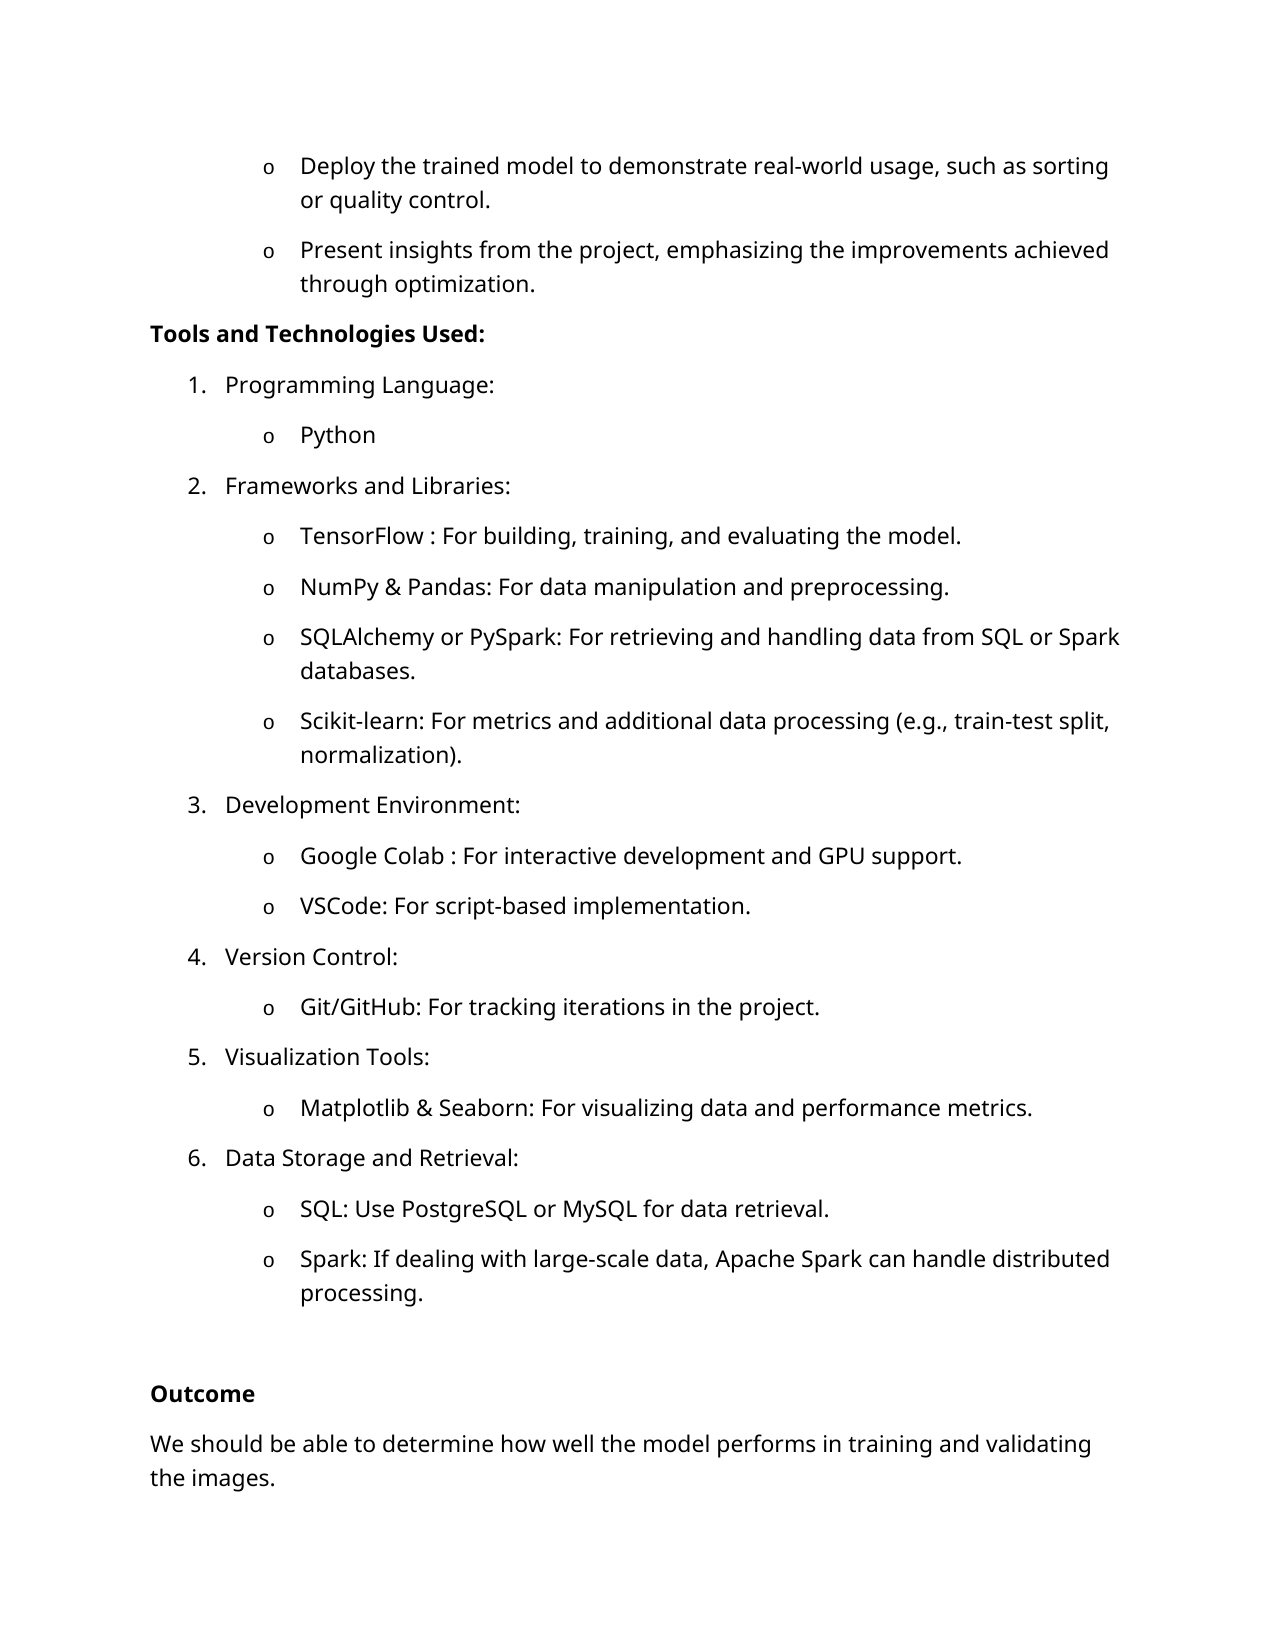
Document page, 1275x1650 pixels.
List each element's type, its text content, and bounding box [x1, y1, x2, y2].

list Git/GitHub: For tracking iterations in the project. [262, 991, 1125, 1022]
list Python [262, 419, 1125, 450]
list Data Storage and Retrieval: [187, 1142, 1125, 1173]
list Visualization Tools: [187, 1041, 1125, 1072]
list VSCode: For script-based implementation. [262, 890, 1125, 921]
list SQL: Use PostgreSQL or MySQL for data retrieval. [262, 1192, 1125, 1224]
list SQLAlchemy or PySpark: For retrieving and handling data from SQL or Spark databases. [262, 621, 1125, 686]
text Outcome [150, 1377, 1125, 1409]
list Matplotlib & Seaborn: For visualizing data and performance metrics. [262, 1092, 1125, 1123]
list Spark: If dealing with large-scale data, Apache Spark can handle distributed processing. [262, 1243, 1125, 1308]
text Tools and Technologies Used: [150, 318, 1125, 349]
list Google Colab : For interactive development and GPU support. [262, 839, 1125, 871]
list Development Environment: [187, 789, 1125, 820]
list Version Control: [187, 940, 1125, 972]
list Deploy the trained model to demonstrate real-world usage, such as sorting or quality control. [262, 150, 1125, 215]
list NumPy & Pandas: For data manipulation and preprocessing. [262, 570, 1125, 602]
list Frameworks and Libraries: [187, 469, 1125, 501]
list Scikit-learn: For metrics and additional data processing (e.g., train-test split, normalization). [262, 705, 1125, 770]
list TensorFlow : For building, training, and evaluating the model. [262, 520, 1125, 551]
text We should be able to determine how well the model performs in training and validating the images. [150, 1428, 1125, 1493]
list Present insights from the project, emphasizing the improvements achieved through optimization. [262, 234, 1125, 299]
list Programming Language: [187, 369, 1125, 400]
